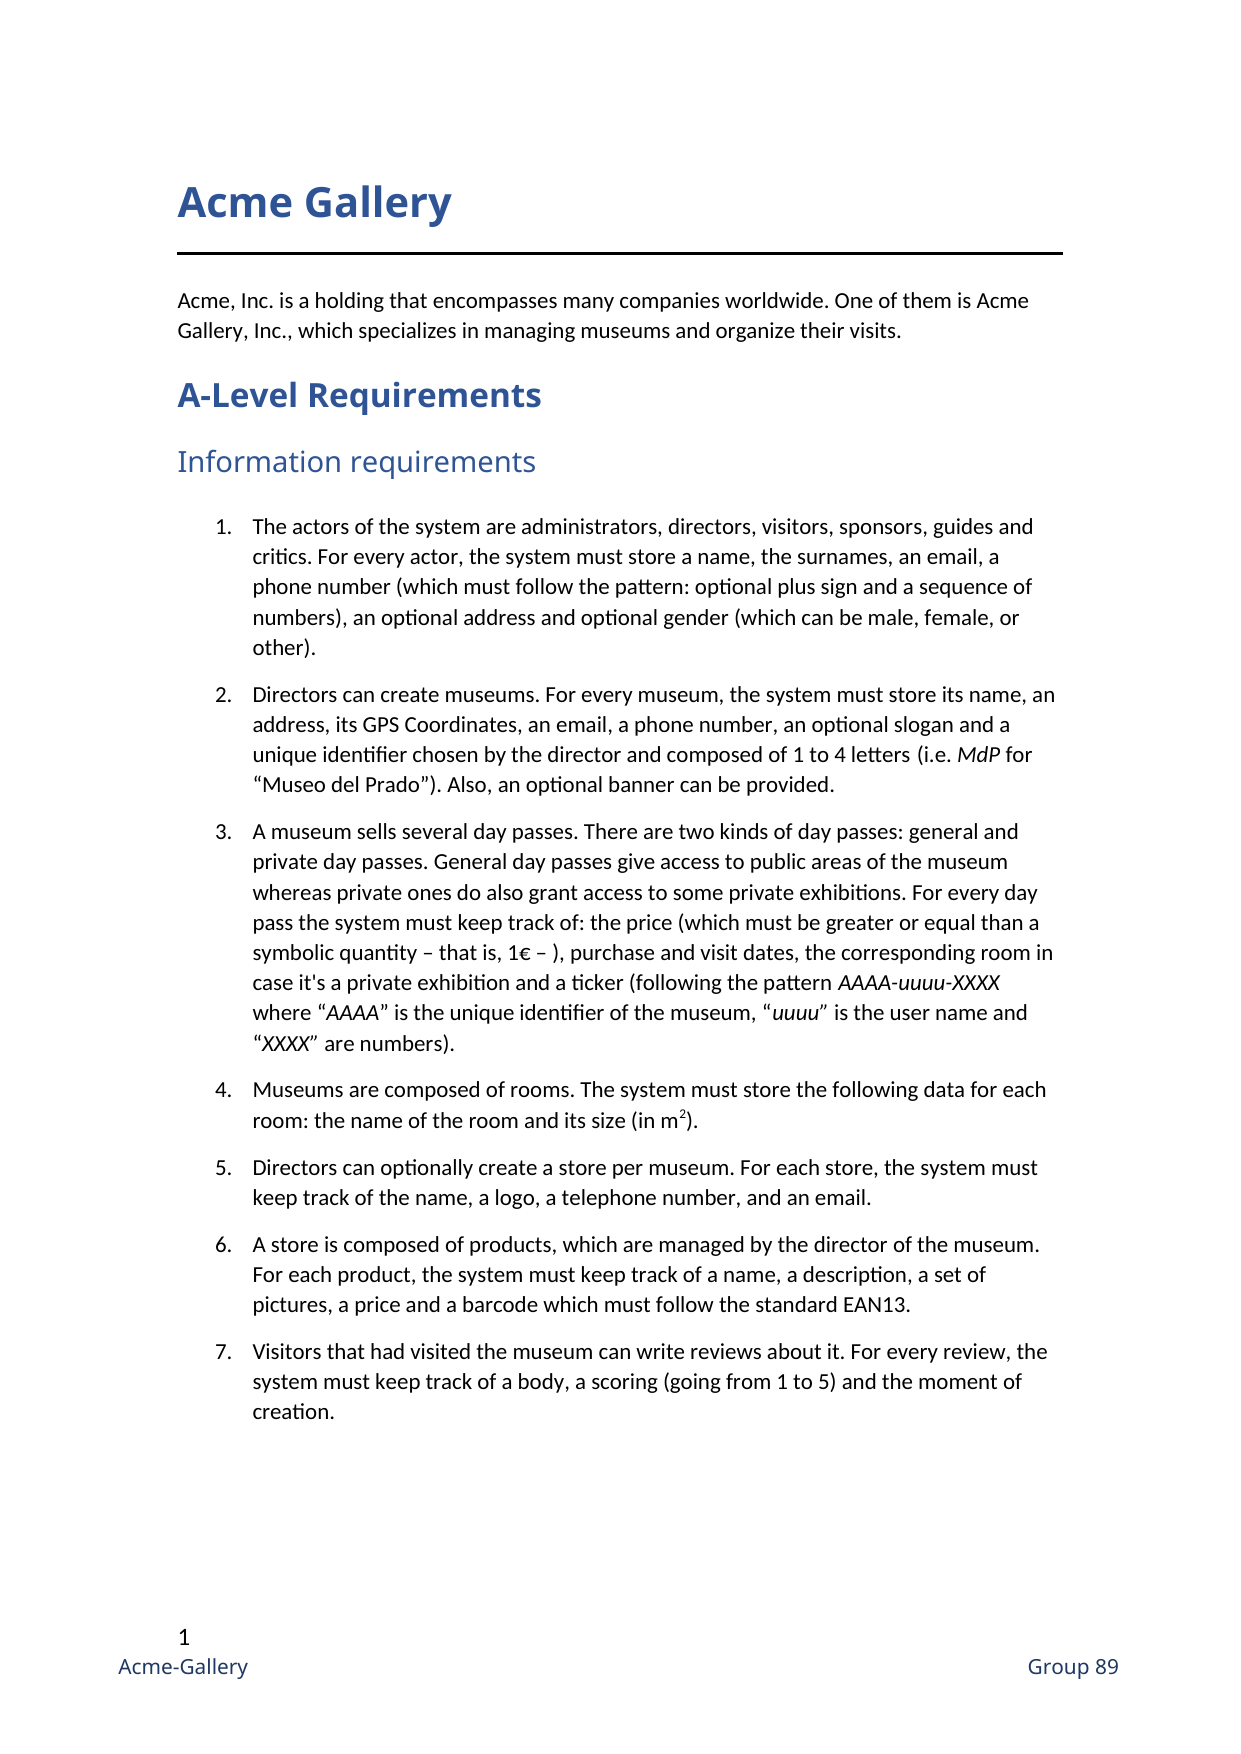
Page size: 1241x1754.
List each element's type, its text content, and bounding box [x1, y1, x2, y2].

list A store is composed of products, which are managed by the director of the museum. For each product, the system must keep track of a name, a description, a set of pictures, a price and a barcode which must follow the standard EAN13. [215, 1230, 1063, 1318]
list Visitors that had visited the museum can write reviews about it. For every review, the system must keep track of a body, a scoring (going from 1 to 5) and the moment of creation. [215, 1337, 1063, 1425]
subtitle Information requirements [177, 442, 1063, 481]
list Museums are composed of rooms. The system must store the following data for each room: the name of the room and its size (in m2). [215, 1076, 1063, 1134]
text Acme, Inc. is a holding that encompasses many companies worldwide. One of them is Acme Gallery, Inc., which specializes in managing museums and organize their visits. [177, 286, 1063, 344]
list Directors can create museums. For every museum, the system must store its name, an address, its GPS Coordinates, an email, a phone number, an optional slogan and a unique identifier chosen by the director and composed of 1 to 4 letters (i.e. MdP for “Museo del Prado”). Also, an optional banner can be provided. [215, 680, 1063, 798]
subtitle A-Level Requirements [177, 371, 1063, 417]
list The actors of the system are administrators, directors, visitors, sponsors, guides and critics. For every actor, the system must store a name, the surnames, an email, a phone number (which must follow the pattern: optional plus sign and a sequence of numbers), an optional address and optional gender (which can be male, female, or other). [215, 512, 1063, 661]
list Directors can optionally create a store per museum. For each store, the system must keep track of the name, a logo, a telephone number, and an email. [215, 1153, 1063, 1211]
subtitle Acme Gallery [177, 173, 1063, 252]
list A museum sells several day passes. There are two kinds of day passes: general and private day passes. General day passes give access to public areas of the museum whereas private ones do also grant access to some private exhibitions. For every day pass the system must keep track of: the price (which must be greater or equal than a symbolic quantity – that is, 1€ – ), purchase and visit dates, the corresponding room in case it's a private exhibition and a ticker (following the pattern AAAA-uuuu-XXXX where “AAAA” is the unique identifier of the museum, “uuuu” is the user name and “XXXX” are numbers). [215, 817, 1063, 1057]
